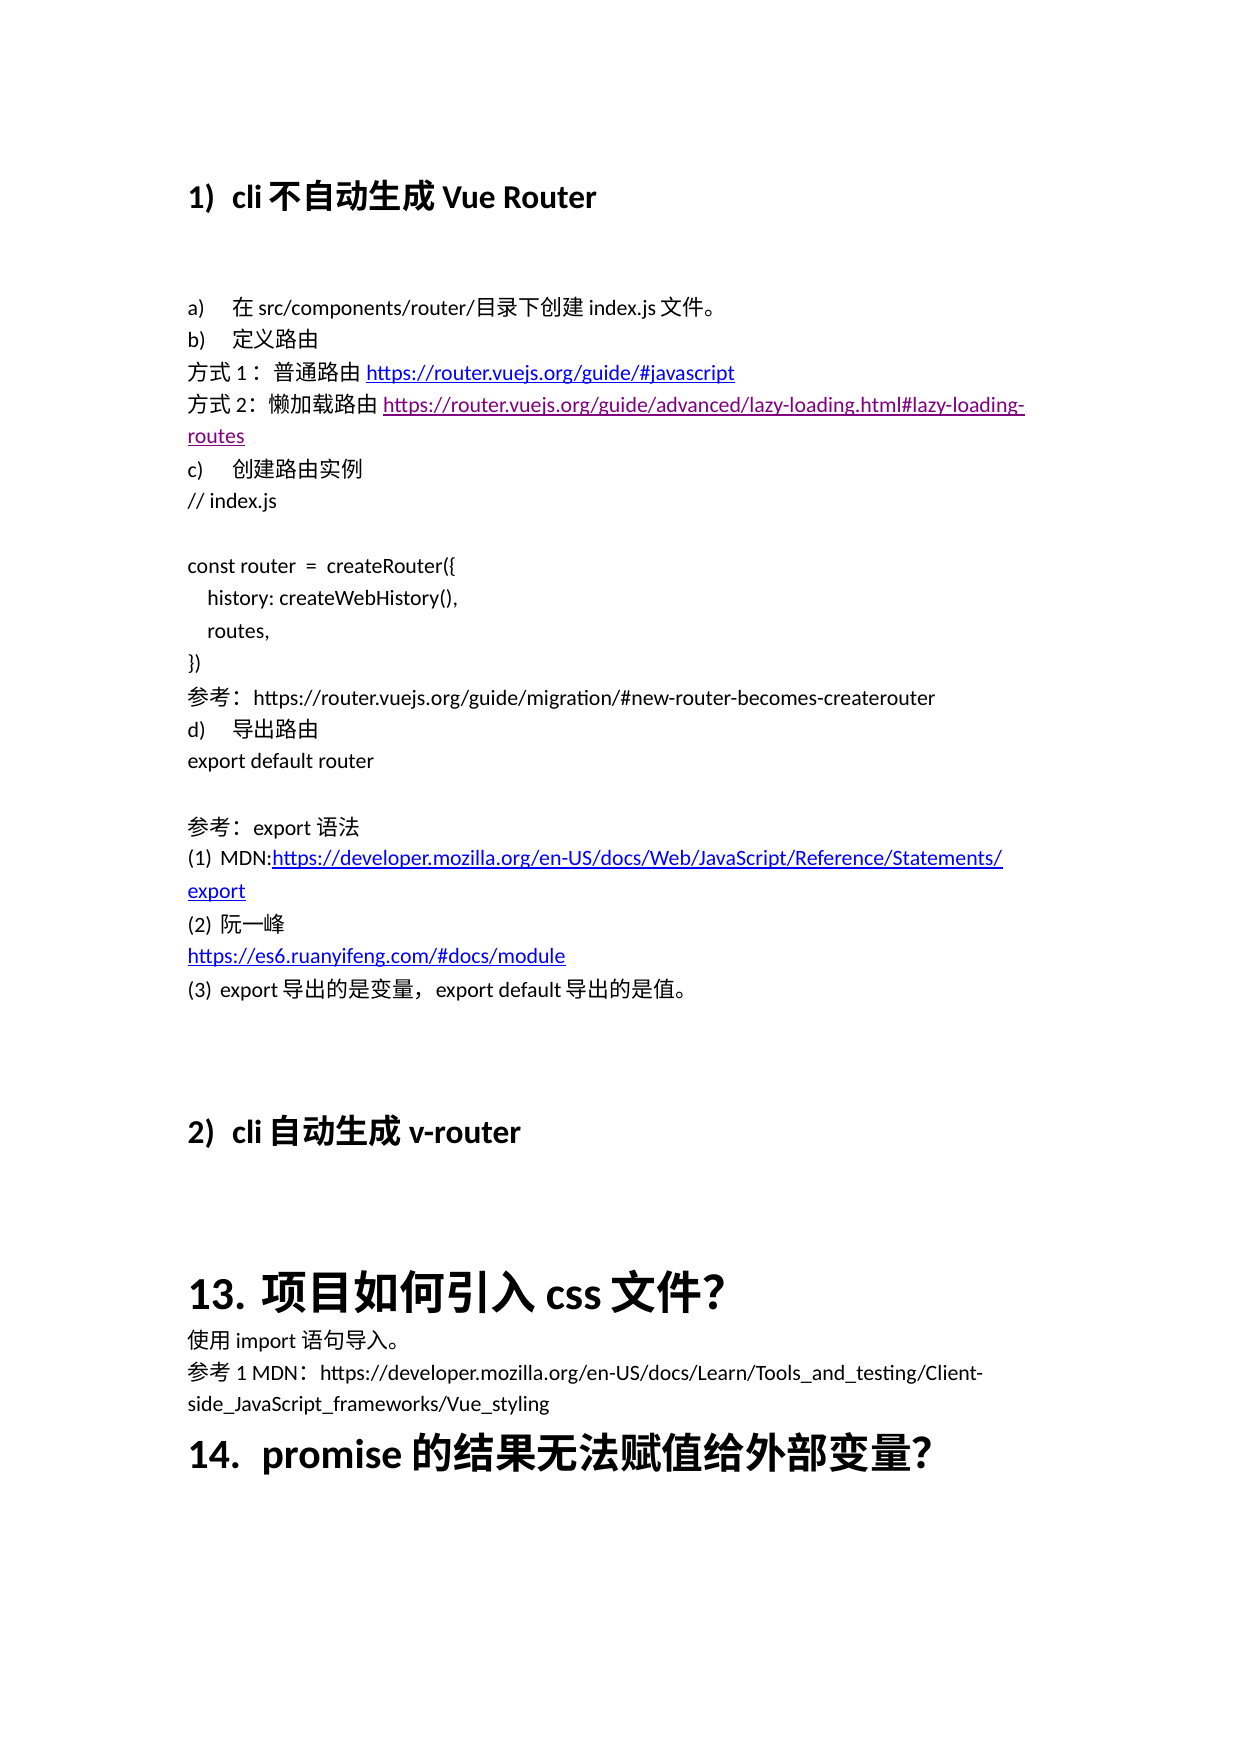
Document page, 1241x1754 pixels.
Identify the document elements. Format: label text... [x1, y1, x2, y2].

list routes, [187, 614, 1053, 647]
text 使用import 语句导入。 [187, 1322, 1053, 1355]
list // index.js [187, 484, 1053, 517]
list export导出的是变量，export default导出的是值。 [187, 972, 1053, 1004]
list 定义路由 [187, 322, 1053, 354]
list export default router [187, 744, 1053, 777]
subtitle cli自动生成v-router [187, 1096, 1053, 1161]
list 导出路由 [187, 712, 1053, 744]
list 参考：https://router.vuejs.org/guide/migration/#new-router-becomes-createrouter [187, 679, 1053, 712]
subtitle promise 的结果无法赋值给外部变量？ [187, 1420, 1053, 1480]
text 参考1 MDN：https://developer.mozilla.org/en-US/docs/Learn/Tools_and_testing/Client-side_JavaScript_frameworks/Vue_styling [187, 1355, 1053, 1420]
list const router = createRouter({ [187, 549, 1053, 582]
list MDN:https://developer.mozilla.org/en-US/docs/Web/JavaScript/Reference/Statements/export [187, 842, 1053, 907]
list 方式1 ：普通路由 https://router.vuejs.org/guide/#javascript [187, 354, 1053, 387]
subtitle cli不自动生成Vue Router [187, 162, 1053, 227]
list 参考：export 语法 [187, 809, 1053, 842]
list 创建路由实例 [187, 452, 1053, 484]
list https://es6.ruanyifeng.com/#docs/module [187, 939, 1053, 972]
list 阮一峰 [187, 907, 1053, 939]
list 在src/components/router/目录下创建index.js文件。 [187, 289, 1053, 322]
subtitle 项目如何引入css文件？ [187, 1256, 1053, 1322]
list history: createWebHistory(), [187, 582, 1053, 614]
list 方式2：懒加载路由 https://router.vuejs.org/guide/advanced/lazy-loading.html#lazy-loading-routes [187, 387, 1053, 452]
list }) [187, 647, 1053, 679]
